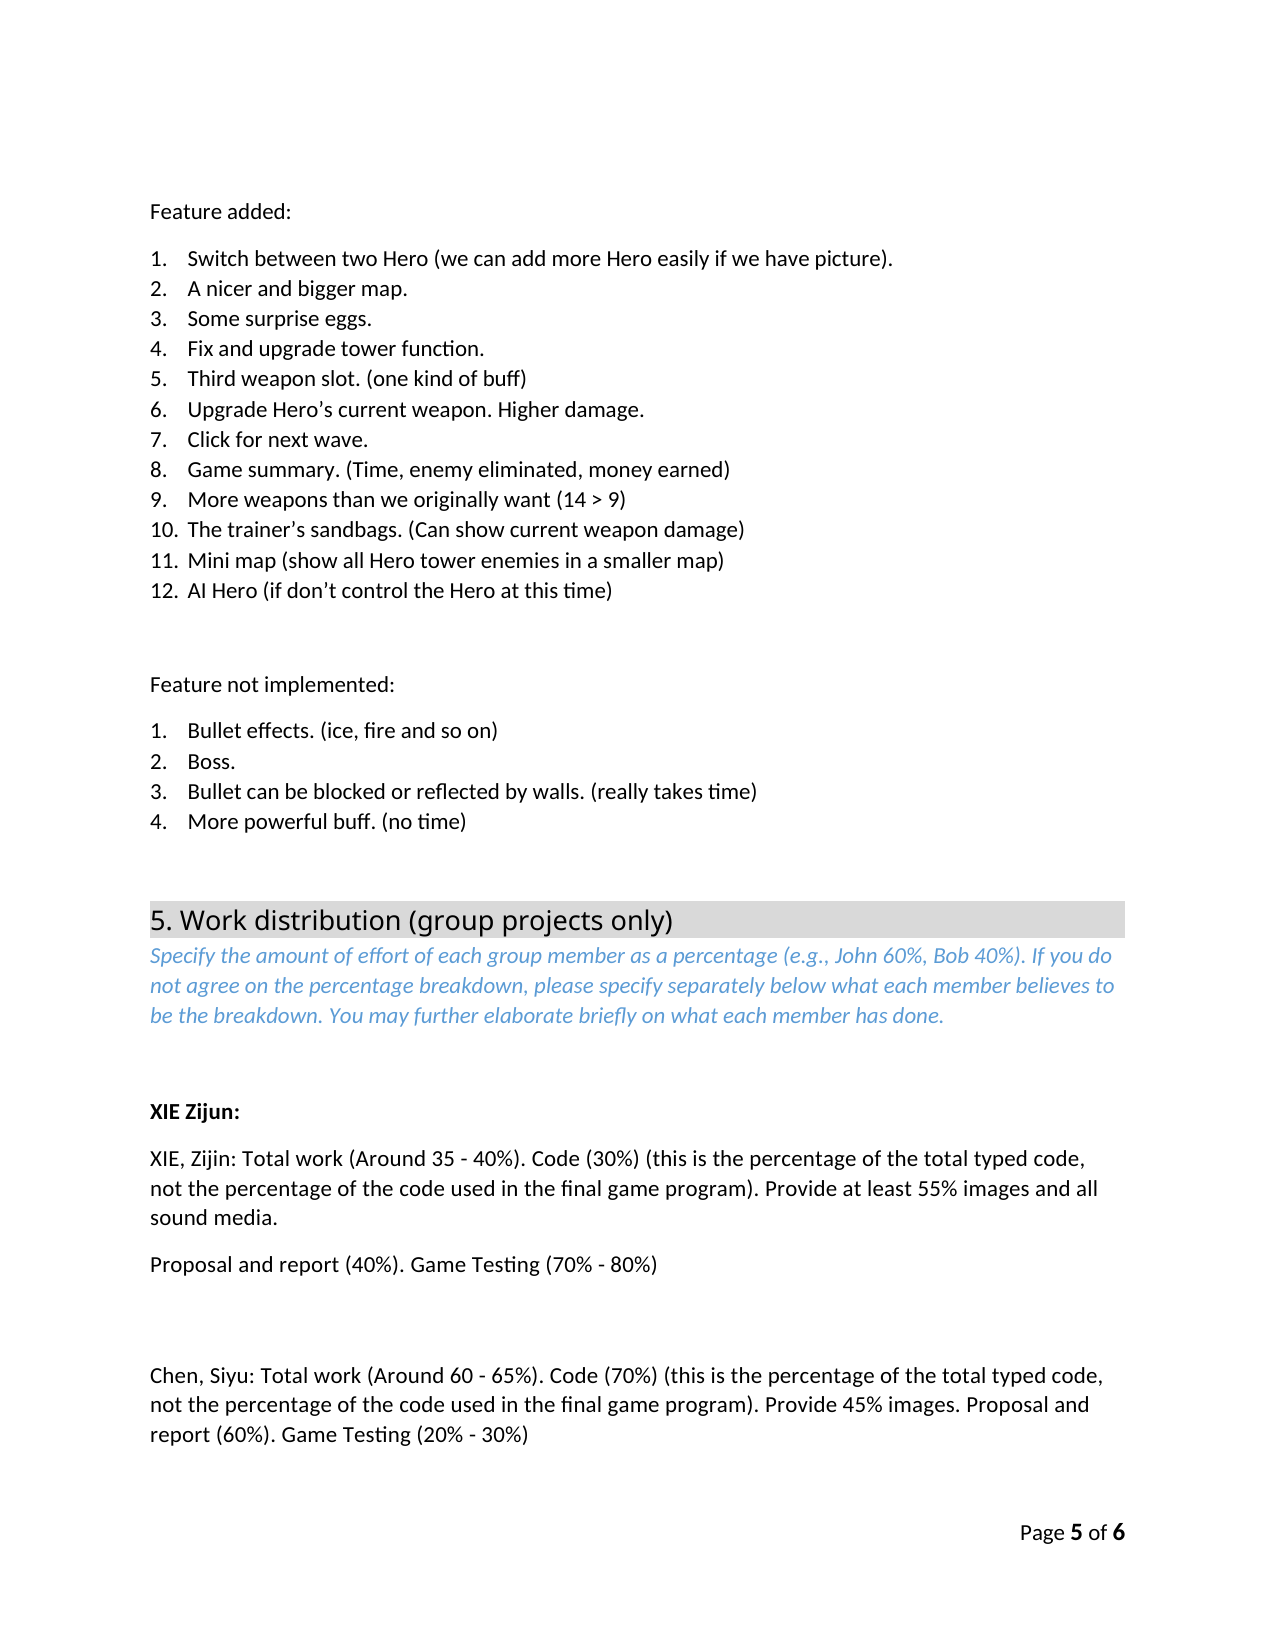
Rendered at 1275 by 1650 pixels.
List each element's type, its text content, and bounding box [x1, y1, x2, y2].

list Bullet can be blocked or reflected by walls. (really takes time) [150, 777, 1125, 805]
subtitle 5. Work distribution (group projects only) [150, 901, 1125, 938]
text Specify the amount of effort of each group member as a percentage (e.g., John 60%, Bob 40%). If you do not agree on the percentage breakdown, please specify separately below what each member believes to be the breakdown. You may further elaborate briefly on what each member has done. [150, 941, 1125, 1029]
text XIE Zijun: [150, 1096, 1125, 1125]
text Feature not implemented: [150, 670, 1125, 698]
list AI Hero (if don’t control the Hero at this time) [150, 576, 1125, 604]
text Chen, Siyu: Total work (Around 60 - 65%). Code (70%) (this is the percentage of the total typed code, not the percentage of the code used in the final game program). Provide 45% images. Proposal and report (60%). Game Testing (20% - 30%) [150, 1359, 1125, 1448]
list Click for next wave. [150, 425, 1125, 453]
list Fix and upgrade tower function. [150, 334, 1125, 362]
text Proposal and report (40%). Game Testing (70% - 80%) [150, 1249, 1125, 1278]
list Switch between two Hero (we can add more Hero easily if we have picture). [150, 244, 1125, 272]
list Third weapon slot. (one kind of buff) [150, 364, 1125, 393]
text Feature added: [150, 197, 1125, 225]
list Bullet effects. (ice, fire and so on) [150, 717, 1125, 745]
list Some surprise eggs. [150, 304, 1125, 332]
list Game summary. (Time, enemy eliminated, money earned) [150, 455, 1125, 483]
list More weapons than we originally want (14 > 9) [150, 485, 1125, 513]
list More powerful buff. (no time) [150, 807, 1125, 835]
text XIE, Zijin: Total work (Around 35 - 40%). Code (30%) (this is the percentage of the total typed code, not the percentage of the code used in the final game program). Provide at least 55% images and all sound media. [150, 1142, 1125, 1232]
list Mini map (show all Hero tower enemies in a smaller map) [150, 546, 1125, 574]
list Upgrade Hero’s current weapon. Higher damage. [150, 395, 1125, 423]
list A nicer and bigger map. [150, 274, 1125, 302]
list The trainer’s sandbags. (Can show current weapon damage) [150, 516, 1125, 544]
list Boss. [150, 747, 1125, 775]
